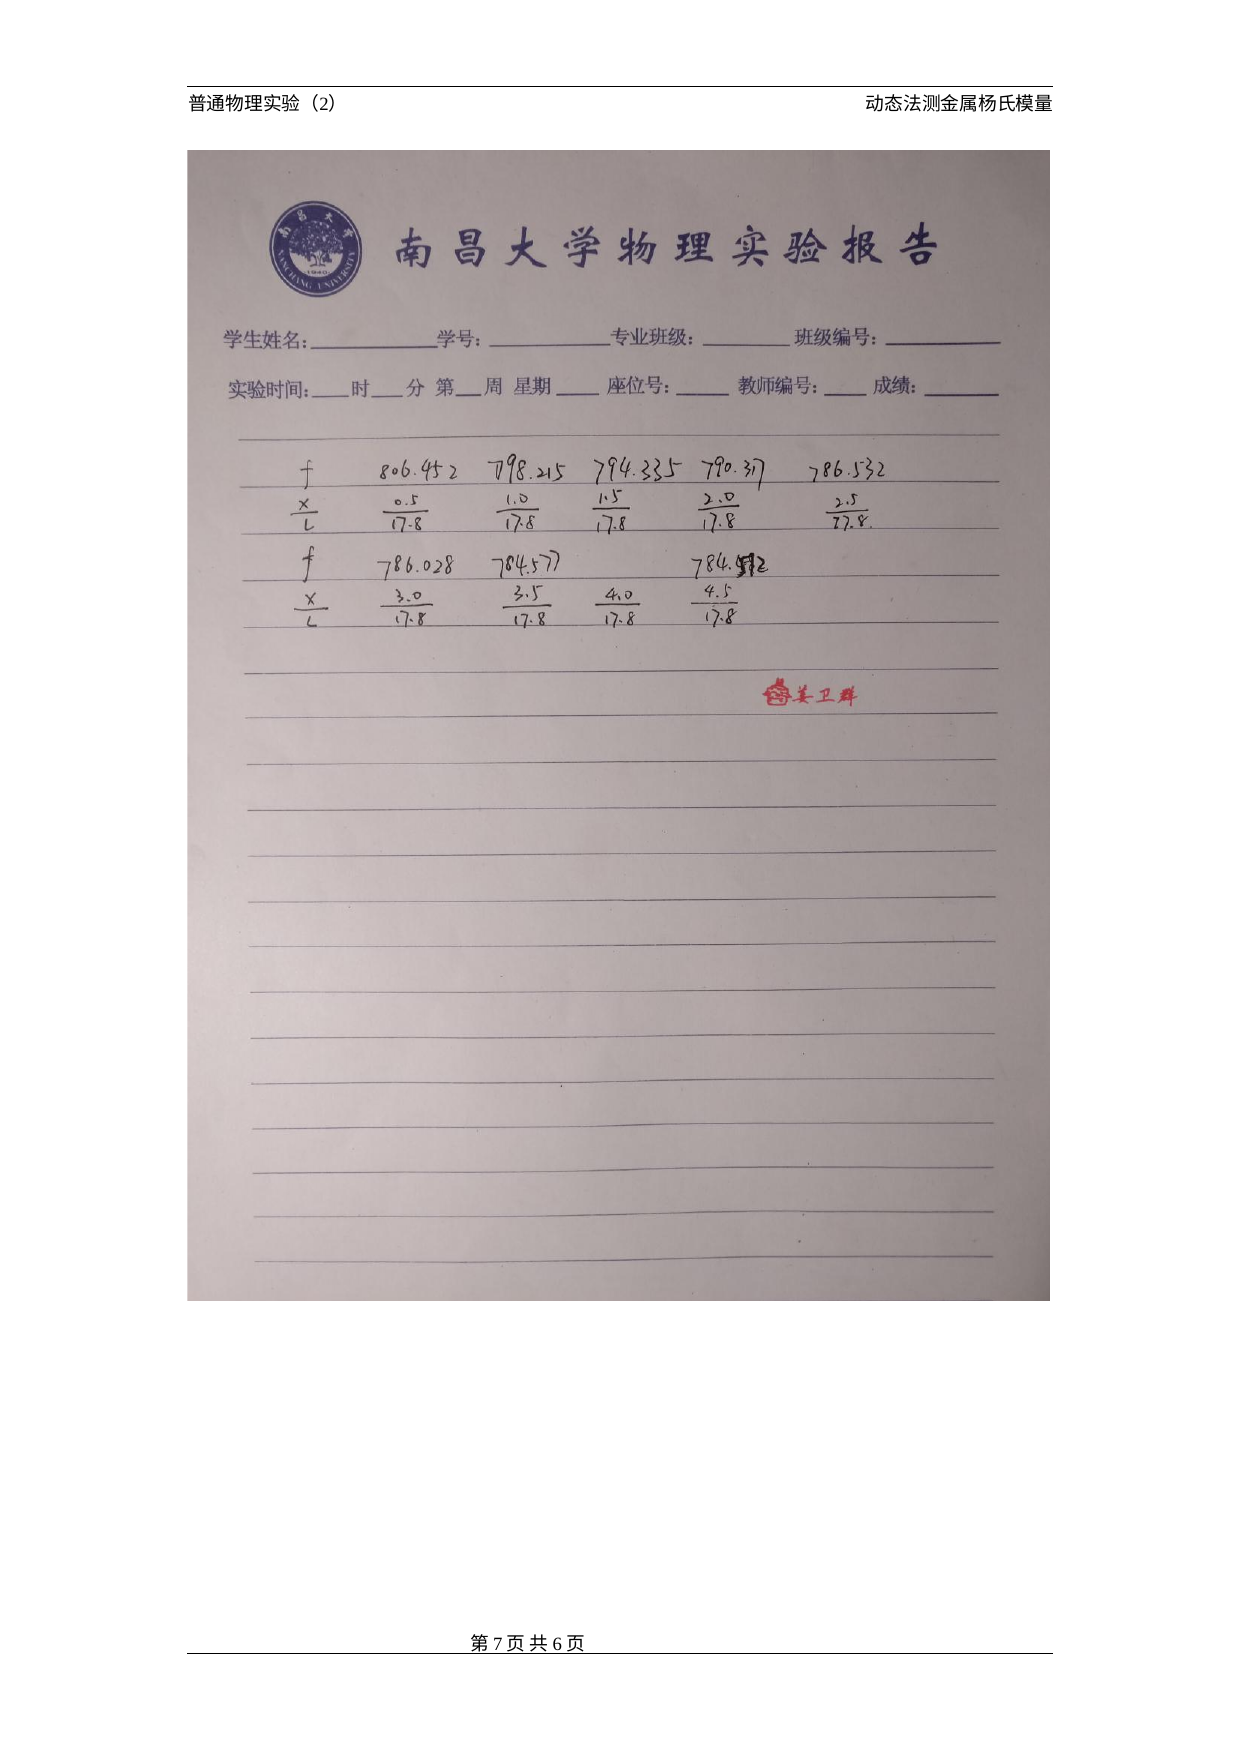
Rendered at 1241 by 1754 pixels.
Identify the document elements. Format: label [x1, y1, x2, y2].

picture [187, 150, 1050, 1301]
